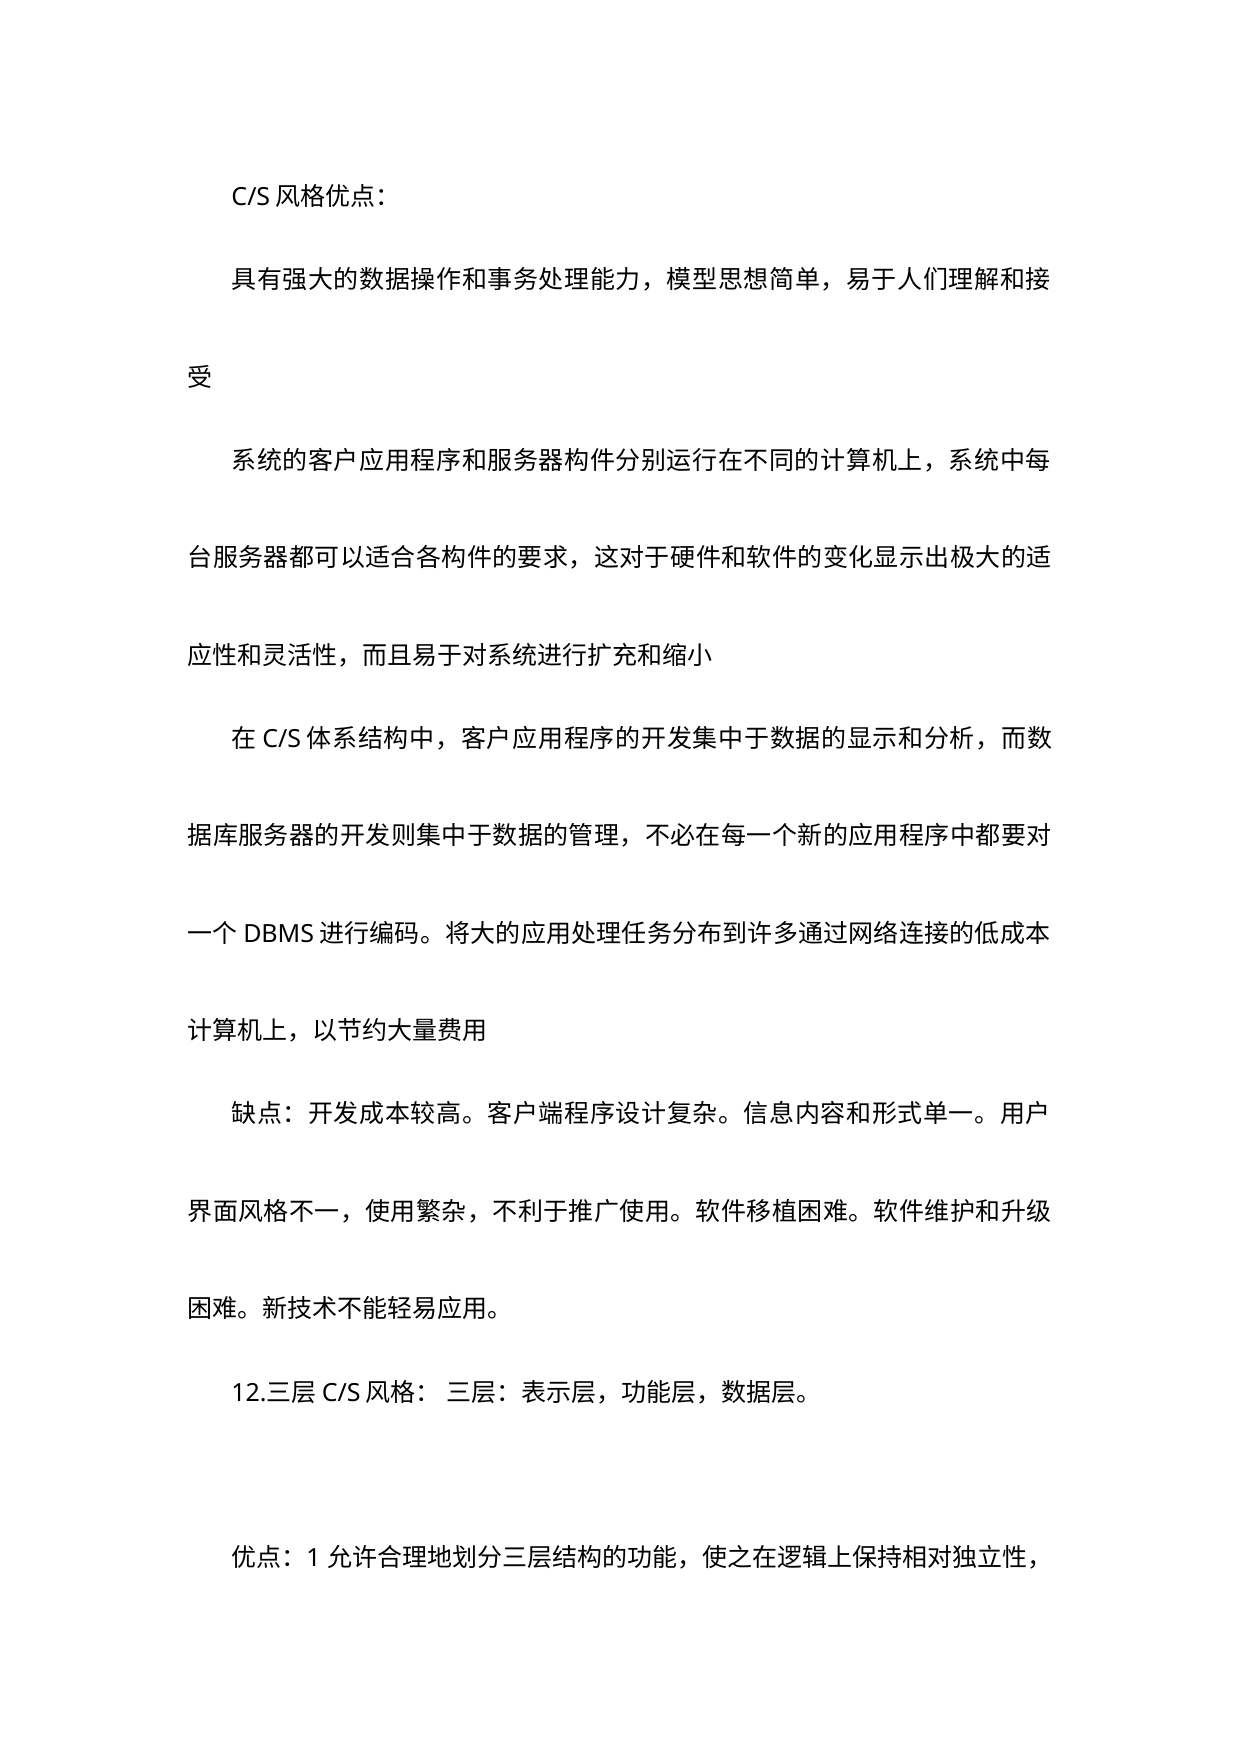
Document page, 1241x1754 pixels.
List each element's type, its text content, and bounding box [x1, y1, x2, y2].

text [187, 1523, 1053, 1588]
text 系统的客户应用程序和服务器构件分别运行在不同的计算机上，系统中每台服务器都可以适合各构件的要求，这对于硬件和软件的变化显示出极大的适应性和灵活性，而且易于对系统进行扩充和缩小 [187, 426, 1053, 686]
text C/S风格优点： [187, 162, 1053, 227]
text 12.三层C/S风格： 三层：表示层，功能层，数据层。 [187, 1358, 1053, 1423]
text 具有强大的数据操作和事务处理能力，模型思想简单，易于人们理解和接受 [187, 245, 1053, 408]
text 缺点：开发成本较高。客户端程序设计复杂。信息内容和形式单一。用户界面风格不一，使用繁杂，不利于推广使用。软件移植困难。软件维护和升级困难。新技术不能轻易应用。 [187, 1079, 1053, 1339]
text 在C/S体系结构中，客户应用程序的开发集中于数据的显示和分析，而数据库服务器的开发则集中于数据的管理，不必在每一个新的应用程序中都要对一个DBMS进行编码。将大的应用处理任务分布到许多通过网络连接的低成本计算机上，以节约大量费用 [187, 704, 1053, 1061]
